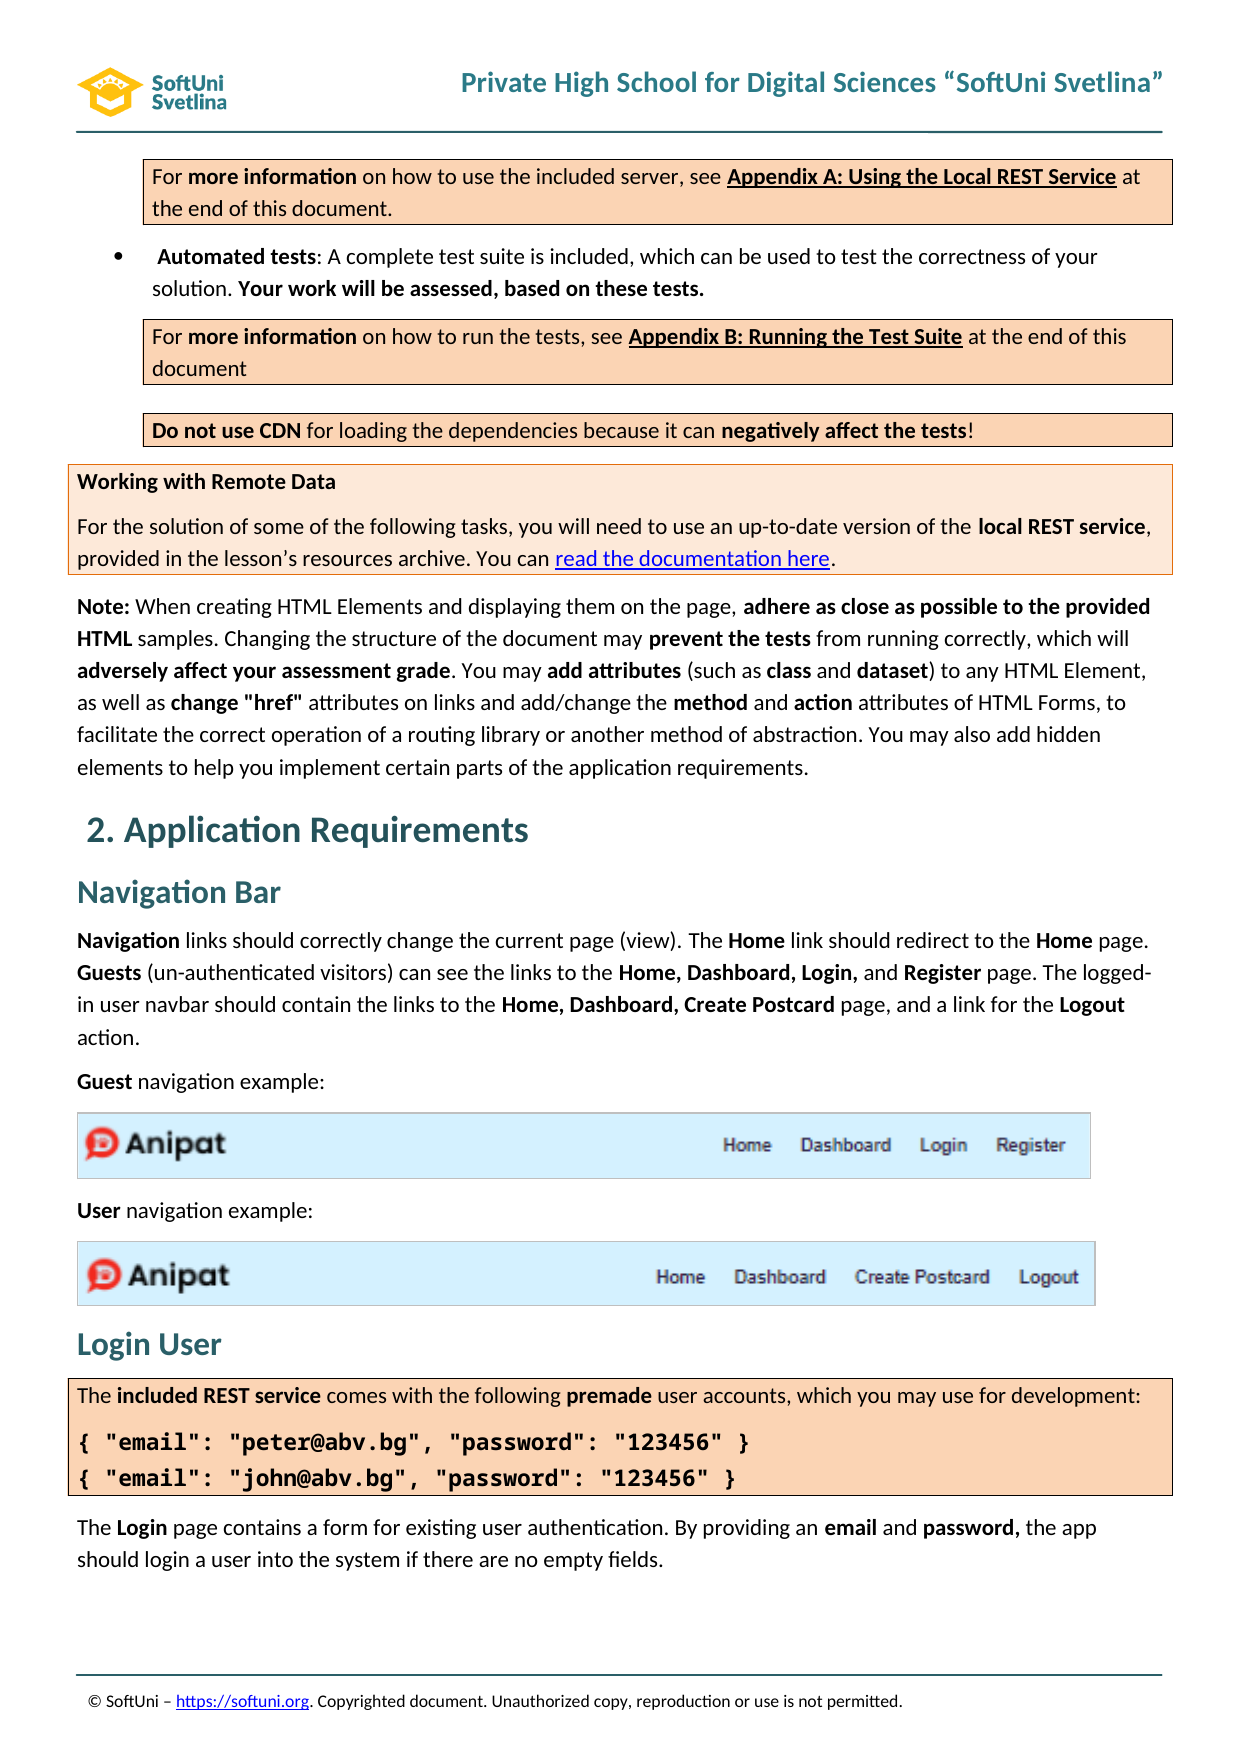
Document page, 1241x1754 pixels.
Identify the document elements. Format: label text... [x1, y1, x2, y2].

picture [78, 1242, 1094, 1305]
text The Login page contains a form for existing user authentication. By providing an email and password, the app should login a user into the system if there are no empty fields. [77, 1513, 1163, 1573]
text For the solution of some of the following tasks, you will need to use an up-to-date version of the local REST service, provided in the lesson’s resources archive. You can read the documentation here. [69, 509, 1172, 574]
text The included REST service comes with the following premade user accounts, which you may use for development: [69, 1379, 1172, 1409]
text User navigation example: [77, 1196, 1163, 1224]
picture [78, 1114, 1090, 1178]
text Working with Remote Data [69, 465, 1172, 495]
text Guest navigation example: [77, 1067, 1163, 1095]
text For more information on how to use the included server, see Appendix A: Using the Local REST Service at the end of this document. [144, 160, 1172, 224]
list Automated tests: A complete test suite is included, which can be used to test the correctness of your solution. Your work will be assessed, based on these tests. [114, 242, 1163, 302]
subtitle Application Requirements [86, 806, 1163, 852]
text Note: When creating HTML Elements and displaying them on the page, adhere as close as possible to the provided HTML samples. Changing the structure of the document may prevent the tests from running correctly, which will adversely affect your assessment grade. You may add attributes (such as class and dataset) to any HTML Element, as well as change "href" attributes on links and add/change the method and action attributes of HTML Forms, to facilitate the correct operation of a routing library or another method of abstraction. You may also add hidden elements to help you implement certain parts of the application requirements. [77, 592, 1163, 781]
text { "email": "peter@abv.bg", "password": "123456" } [69, 1423, 1172, 1457]
subtitle Navigation Bar [77, 871, 1163, 912]
text Do not use CDN for loading the dependencies because it can negatively affect the tests! [144, 414, 1172, 446]
text Navigation links should correctly change the current page (view). The Home link should redirect to the Home page. Guests (un-authenticated visitors) can see the links to the Home, Dashboard, Login, and Register page. The logged-in user navbar should contain the links to the Home, Dashboard, Create Postcard page, and a link for the Logout action. [77, 926, 1163, 1051]
subtitle Login User [77, 1323, 1163, 1364]
text For more information on how to run the tests, see Appendix B: Running the Test Suite at the end of this document [144, 320, 1172, 384]
text { "email": "john@abv.bg", "password": "123456" } [69, 1459, 1172, 1495]
picture [77, 67, 227, 117]
